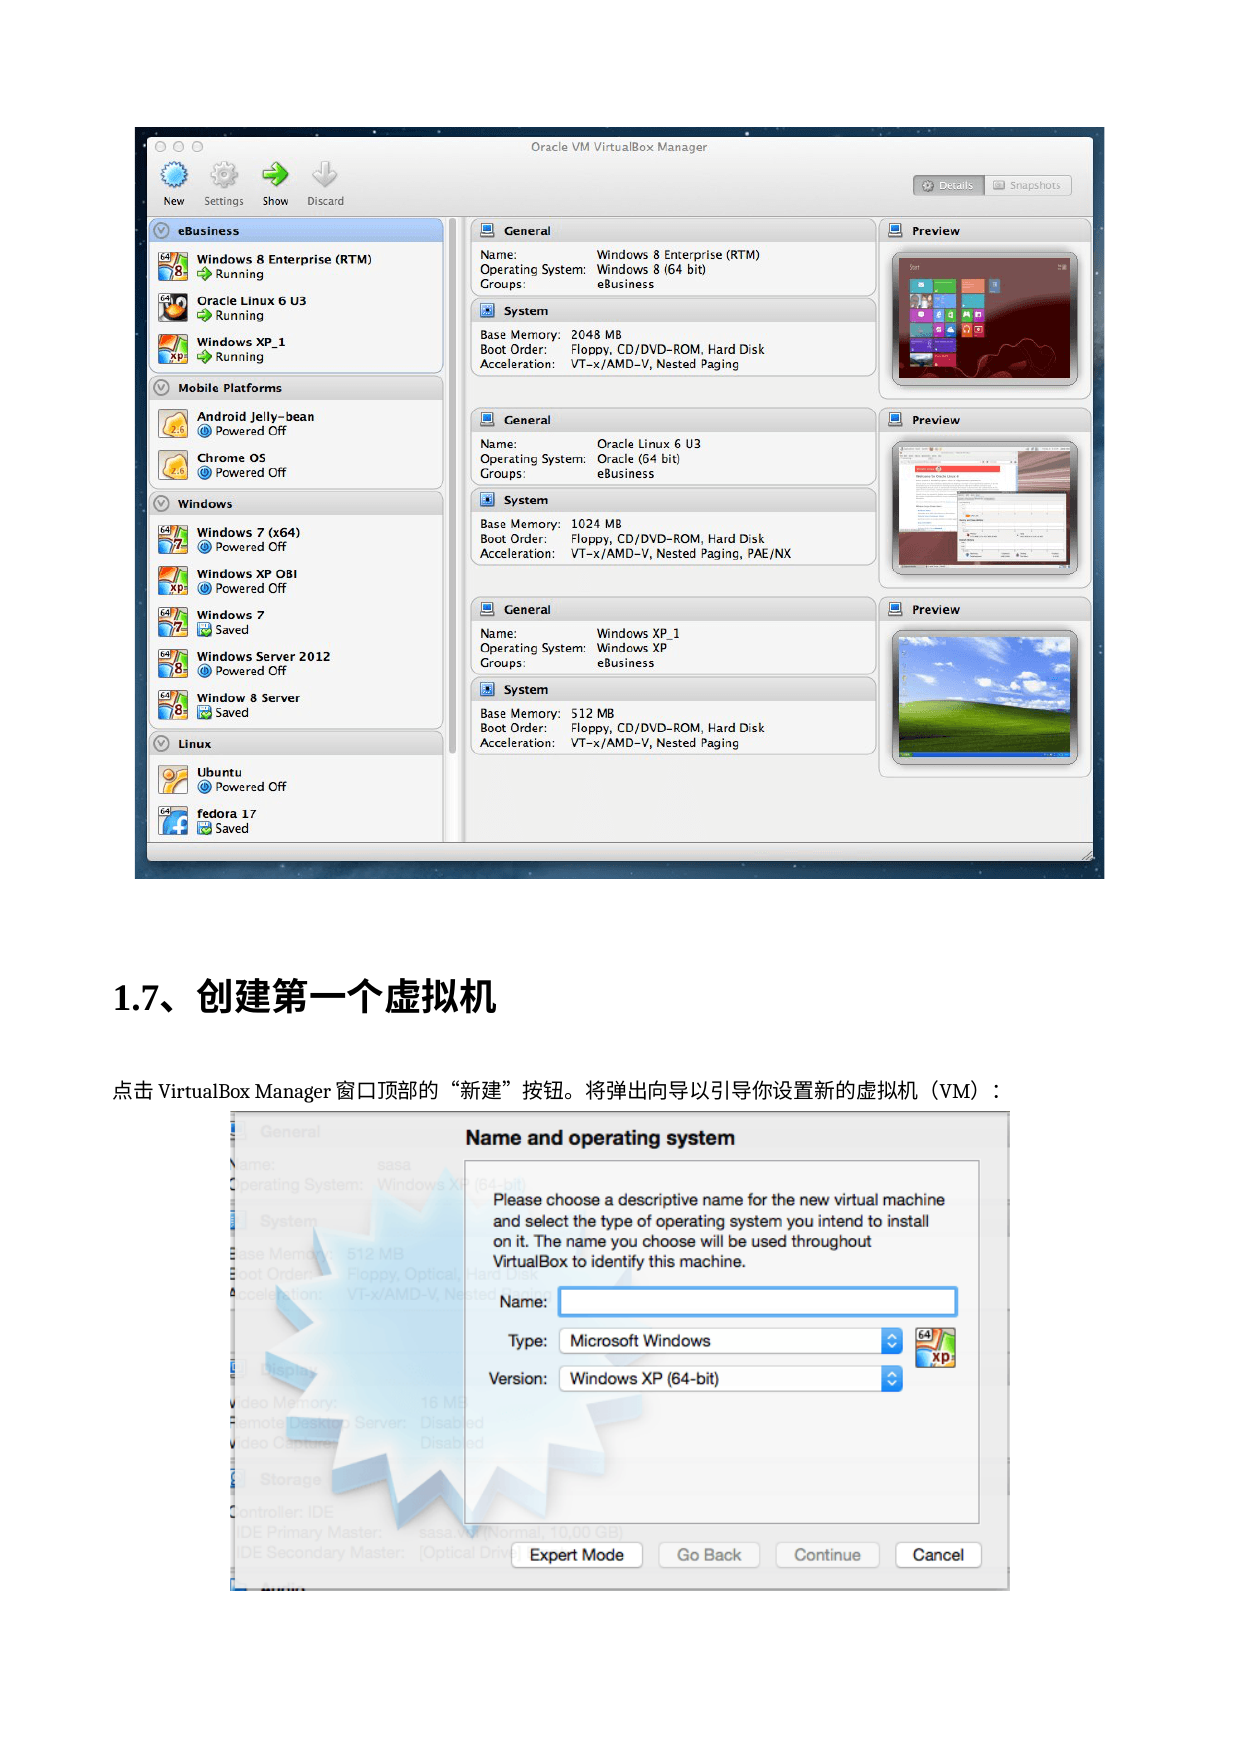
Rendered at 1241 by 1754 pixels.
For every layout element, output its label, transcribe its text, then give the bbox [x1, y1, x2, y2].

picture [134, 127, 1105, 879]
text 点击VirtualBox Manager窗口顶部的“新建”按钮。将弹出向导以引导你设置新的虚拟机（VM）： [112, 1067, 1128, 1112]
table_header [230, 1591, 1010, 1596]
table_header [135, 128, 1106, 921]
picture [230, 1111, 1010, 1591]
subtitle 1.7、创建第一个虚拟机 [112, 950, 1128, 1038]
